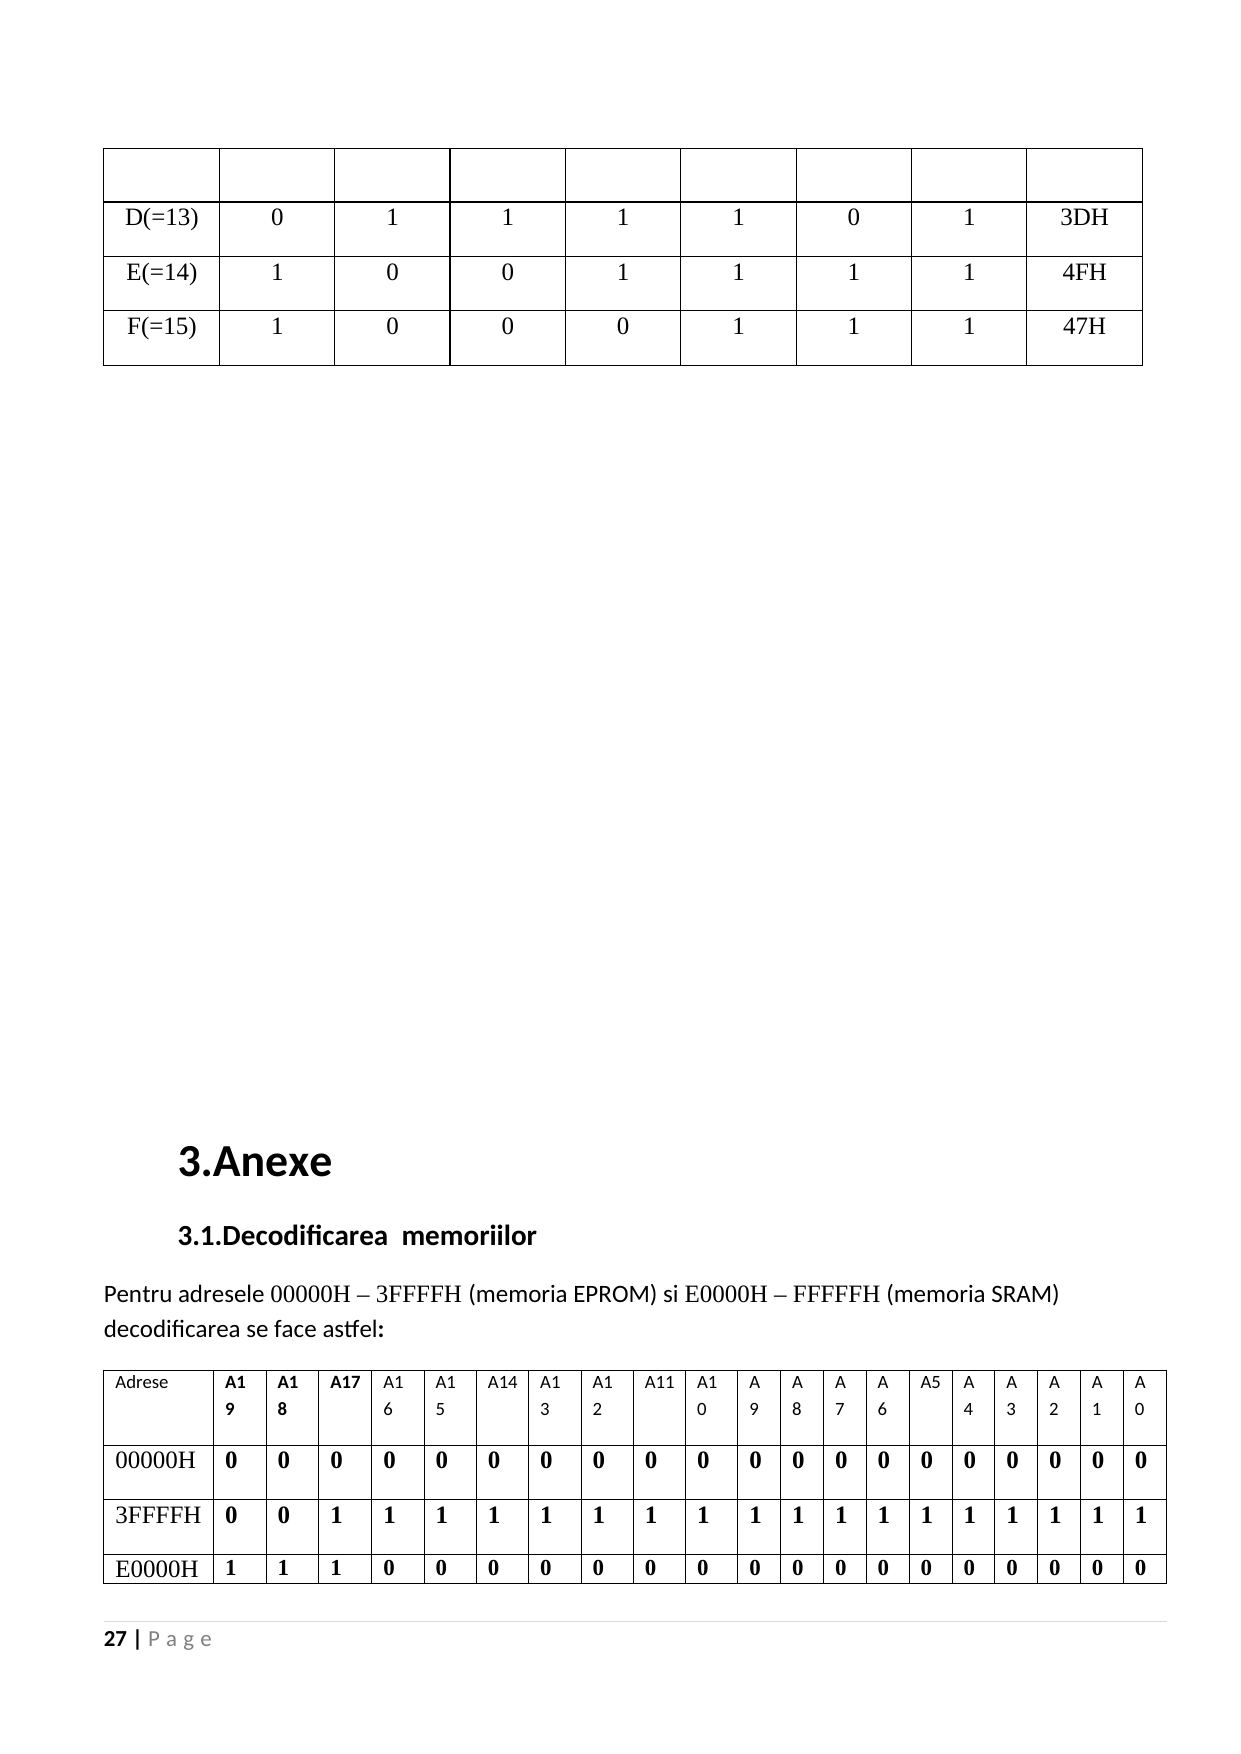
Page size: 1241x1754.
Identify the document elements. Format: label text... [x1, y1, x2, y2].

table_cell 0 [686, 1555, 737, 1583]
table_cell 0 [451, 257, 565, 310]
table_cell 1 [1081, 1500, 1123, 1553]
table_cell 1 [267, 1555, 318, 1583]
table_cell 1 [529, 1500, 581, 1553]
table_cell 0 [425, 1555, 476, 1583]
table_cell 1 [1038, 1500, 1080, 1553]
table_cell 00000H [104, 1446, 213, 1499]
table_cell 0 [953, 1446, 994, 1499]
table_cell 1 [220, 257, 334, 310]
table_cell 0 [214, 1446, 266, 1499]
text Pentru adresele 00000H – 3FFFFH (memoria EPROM) si E0000H – FFFFFH (memoria SRAM) decodificarea se face astfel: [103, 1279, 1167, 1344]
table_header A16 [372, 1371, 424, 1444]
table_header A18 [267, 1371, 318, 1444]
table_header A9 [738, 1371, 780, 1444]
table_cell 1 [425, 1500, 476, 1553]
table_cell 3DH [1027, 203, 1142, 256]
table_cell 1 [566, 203, 680, 256]
table_cell 0 [267, 1446, 318, 1499]
table_cell 0 [425, 1446, 476, 1499]
table_cell 1 [912, 257, 1026, 310]
table_cell 1 [824, 1500, 866, 1553]
table_header A2 [1038, 1371, 1080, 1444]
table_cell 0 [529, 1555, 581, 1583]
table_cell 1 [566, 257, 680, 310]
table_cell 1 [372, 1500, 424, 1553]
table_cell 0 [953, 1555, 994, 1583]
table_cell 0 [995, 1555, 1037, 1583]
table_cell 0 [867, 1555, 909, 1583]
table_header A12 [582, 1371, 633, 1444]
table_cell 1 [681, 257, 796, 310]
table_header A19 [214, 1371, 266, 1444]
table_header Adrese [104, 1371, 213, 1444]
table_cell 0 [477, 1555, 528, 1583]
table_cell 1 [797, 257, 911, 310]
table_cell 0 [995, 1446, 1037, 1499]
table_header A1 [1081, 1371, 1123, 1444]
table_header A15 [425, 1371, 476, 1444]
table_cell C(=12) [104, 149, 219, 201]
table_cell 1 [681, 311, 796, 365]
table_cell 0 [582, 1446, 633, 1499]
table_cell 0 [372, 1555, 424, 1583]
table_cell 0 [1038, 1446, 1080, 1499]
table_cell 0 [529, 1446, 581, 1499]
text 3.1.Decodificarea memoriilor [103, 1217, 1167, 1252]
table_cell 1 [566, 149, 680, 201]
table_cell 0 [781, 1555, 823, 1583]
table_cell E0000H [104, 1555, 213, 1583]
table_cell 1 [797, 311, 911, 365]
table_cell 1 [1124, 1500, 1166, 1553]
table_cell 0 [335, 311, 449, 365]
table_cell 0 [797, 203, 911, 256]
table_cell 47H [1027, 311, 1142, 365]
table_cell 1 [220, 311, 334, 365]
table_cell 0 [566, 311, 680, 365]
table_cell 0 [867, 1446, 909, 1499]
table_cell 0 [781, 1446, 823, 1499]
table_cell 0 [451, 149, 565, 201]
table_cell 1 [335, 203, 449, 256]
table_header A4 [953, 1371, 994, 1444]
table_cell 0 [1038, 1555, 1080, 1583]
text 3.Anexe [103, 1132, 1167, 1188]
table_cell 0 [1124, 1446, 1166, 1499]
table_cell 0 [1081, 1555, 1123, 1583]
table_cell 1 [634, 1500, 685, 1553]
table_cell 0 [912, 149, 1026, 201]
table_cell 1 [738, 1500, 780, 1553]
table_header A14 [477, 1371, 528, 1444]
table_cell 0 [1124, 1555, 1166, 1583]
table_cell 0 [220, 203, 334, 256]
table_cell 1 [214, 1555, 266, 1583]
table_header A6 [867, 1371, 909, 1444]
table_cell 1 [912, 203, 1026, 256]
table_cell 0 [738, 1446, 780, 1499]
table_cell 0 [910, 1446, 952, 1499]
table_header A8 [781, 1371, 823, 1444]
table_header A3 [995, 1371, 1037, 1444]
table_header A5 [910, 1371, 952, 1444]
table_cell 1 [319, 1500, 371, 1553]
table_cell 1 [953, 1500, 994, 1553]
table_cell 0 [738, 1555, 780, 1583]
table_header A7 [824, 1371, 866, 1444]
table_cell 4FH [1027, 257, 1142, 310]
table_cell 1 [681, 149, 796, 201]
table_cell 1 [781, 1500, 823, 1553]
table_cell 1 [910, 1500, 952, 1553]
table_cell 1 [867, 1500, 909, 1553]
table_header A17 [319, 1371, 371, 1444]
table_cell 0 [910, 1555, 952, 1583]
table_cell 1 [220, 149, 334, 201]
table_cell 0 [824, 1555, 866, 1583]
table_cell 1 [681, 203, 796, 256]
table_cell 3FFFFH [104, 1500, 213, 1553]
table_cell 0 [335, 149, 449, 201]
table_cell 0 [686, 1446, 737, 1499]
table_header A0 [1124, 1371, 1166, 1444]
table_cell 0 [451, 311, 565, 365]
table_cell 0 [477, 1446, 528, 1499]
table_cell 1 [451, 203, 565, 256]
table_cell 0 [335, 257, 449, 310]
table_cell 1 [582, 1500, 633, 1553]
table_cell E(=14) [104, 257, 219, 310]
table_cell 4EH [1027, 149, 1142, 201]
table_cell 0 [214, 1500, 266, 1553]
table_cell 0 [634, 1446, 685, 1499]
table_cell 1 [797, 149, 911, 201]
table_cell 0 [267, 1500, 318, 1553]
table_cell 1 [912, 311, 1026, 365]
table_header A10 [686, 1371, 737, 1444]
table_cell 0 [634, 1555, 685, 1583]
table_cell 0 [372, 1446, 424, 1499]
table_cell 0 [582, 1555, 633, 1583]
table_cell 0 [1081, 1446, 1123, 1499]
table_cell D(=13) [104, 203, 219, 256]
table_header A13 [529, 1371, 581, 1444]
table_cell 0 [824, 1446, 866, 1499]
table_cell F(=15) [104, 311, 219, 365]
table_cell 0 [319, 1446, 371, 1499]
table_cell 1 [686, 1500, 737, 1553]
table_cell 1 [319, 1555, 371, 1583]
table_cell 1 [995, 1500, 1037, 1553]
table_cell 1 [477, 1500, 528, 1553]
table_header A11 [634, 1371, 685, 1444]
